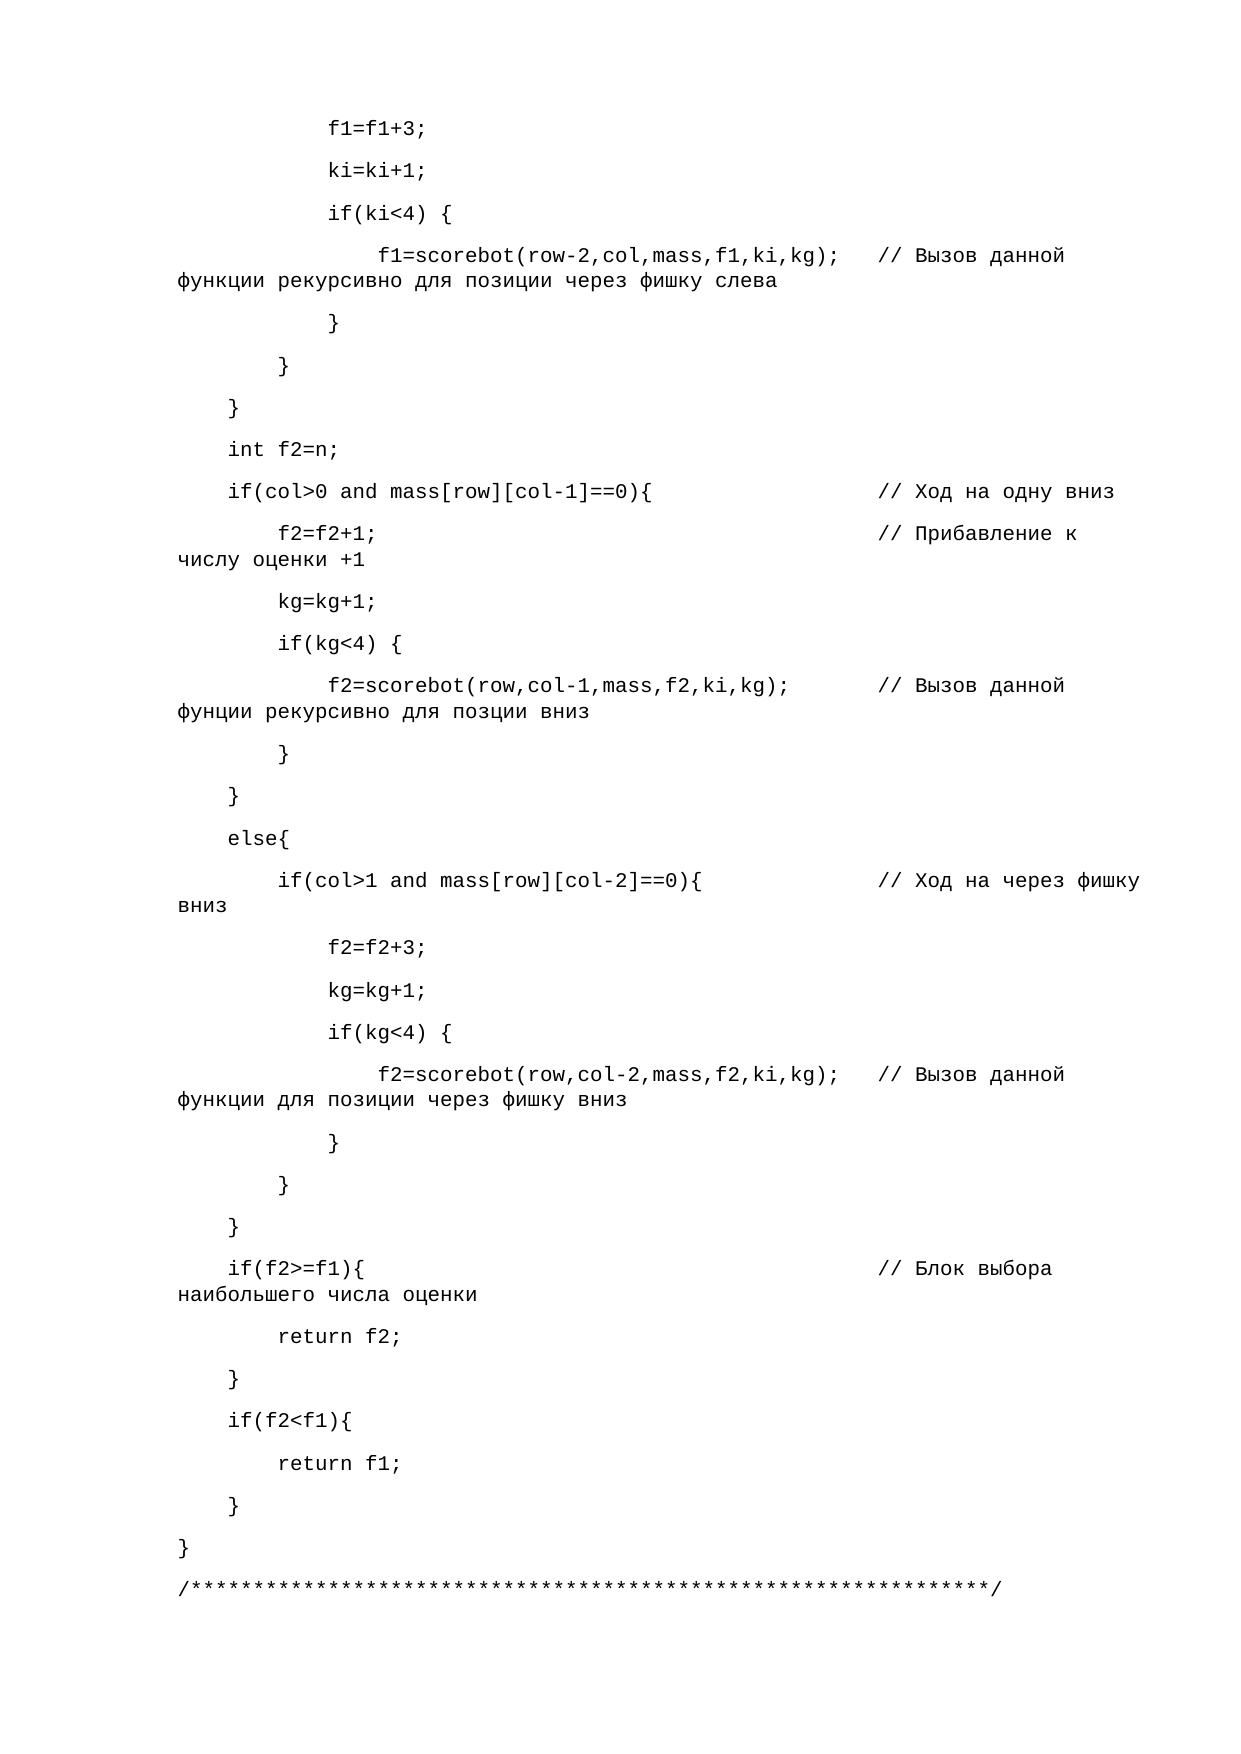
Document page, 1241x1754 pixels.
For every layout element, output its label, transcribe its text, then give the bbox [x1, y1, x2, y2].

text if(kg<4) { [177, 1022, 1152, 1045]
text f2=f2+1; // Прибавление к числу оценки +1 [177, 523, 1152, 572]
text if(f2<f1){ [177, 1410, 1152, 1434]
text kg=kg+1; [177, 979, 1152, 1003]
text } [177, 1132, 1152, 1155]
text } [177, 1368, 1152, 1392]
text if(ki<4) { [177, 202, 1152, 226]
text } [177, 397, 1152, 420]
text ki=ki+1; [177, 160, 1152, 184]
text if(col>0 and mass[row][col-1]==0){ // Ход на одну вниз [177, 481, 1152, 505]
text } [177, 1216, 1152, 1240]
text else{ [177, 827, 1152, 851]
text } [177, 354, 1152, 378]
text if(kg<4) { [177, 633, 1152, 657]
text return f2; [177, 1326, 1152, 1349]
text f1=f1+3; [177, 118, 1152, 142]
text f2=scorebot(row,col-2,mass,f2,ki,kg); // Вызов данной функции для позиции через фишку вниз [177, 1064, 1152, 1113]
text } [177, 1174, 1152, 1197]
text } [177, 785, 1152, 809]
text } [177, 1537, 1152, 1561]
text } [177, 312, 1152, 336]
text if(col>1 and mass[row][col-2]==0){ // Ход на через фишку вниз [177, 870, 1152, 919]
text if(f2>=f1){ // Блок выбора наибольшего числа оценки [177, 1258, 1152, 1307]
text f2=f2+3; [177, 937, 1152, 961]
text /****************************************************************/ [177, 1579, 1152, 1603]
text } [177, 743, 1152, 767]
text kg=kg+1; [177, 591, 1152, 615]
text int f2=n; [177, 439, 1152, 463]
text } [177, 1495, 1152, 1518]
text return f1; [177, 1452, 1152, 1476]
text f2=scorebot(row,col-1,mass,f2,ki,kg); // Вызов данной фунции рекурсивно для позции вниз [177, 675, 1152, 724]
text f1=scorebot(row-2,col,mass,f1,ki,kg); // Вызов данной функции рекурсивно для позиции через фишку слева [177, 245, 1152, 294]
